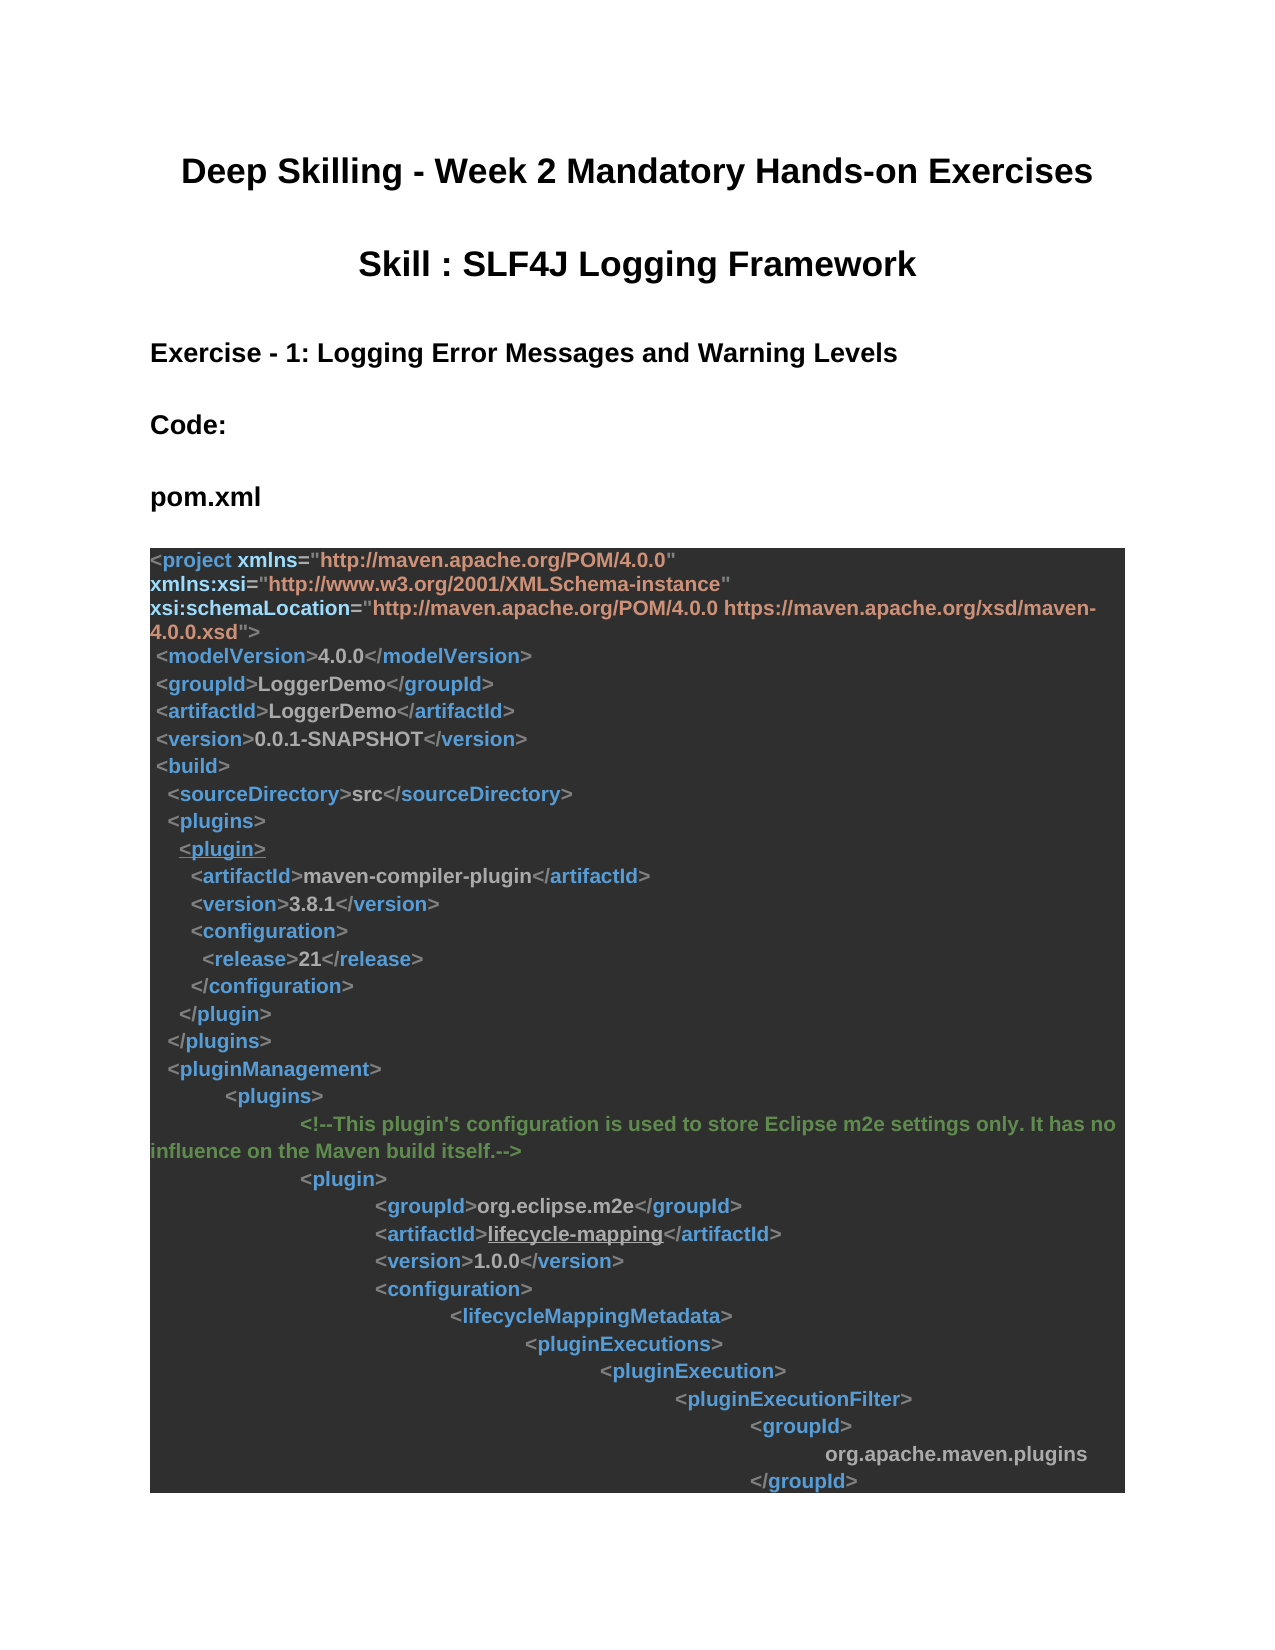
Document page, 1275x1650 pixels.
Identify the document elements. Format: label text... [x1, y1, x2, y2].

text <plugin> [150, 836, 1125, 860]
text <version>3.8.1</version> [150, 891, 1125, 915]
text <artifactId>lifecycle-mapping</artifactId> [150, 1221, 1125, 1245]
text <plugin> [150, 1166, 1125, 1190]
text <pluginExecutionFilter> [150, 1386, 1125, 1410]
text <lifecycleMappingMetadata> [150, 1304, 1125, 1328]
text <build> [150, 754, 1125, 778]
text <!--This plugin's configuration is used to store Eclipse m2e settings only. It has no influence on the Maven build itself.--> [150, 1111, 1125, 1163]
text <groupId>LoggerDemo</groupId> [150, 671, 1125, 695]
text Code: [150, 409, 1125, 440]
text <artifactId>maven-compiler-plugin</artifactId> [150, 864, 1125, 888]
text <plugins> [150, 809, 1125, 833]
text Skill : SLF4J Logging Framework [150, 243, 1125, 284]
text <groupId> [150, 1414, 1125, 1438]
text <groupId>org.eclipse.m2e</groupId> [150, 1194, 1125, 1218]
text <plugins> [150, 1084, 1125, 1108]
text <artifactId>LoggerDemo</artifactId> [150, 699, 1125, 723]
text Deep Skilling - Week 2 Mandatory Hands-on Exercises [150, 150, 1125, 191]
text </plugins> [150, 1029, 1125, 1053]
text <modelVersion>4.0.0</modelVersion> [150, 644, 1125, 668]
text <sourceDirectory>src</sourceDirectory> [150, 781, 1125, 805]
text org.apache.maven.plugins [150, 1441, 1125, 1465]
text </configuration> [150, 974, 1125, 998]
text <pluginManagement> [150, 1056, 1125, 1080]
text </plugin> [150, 1001, 1125, 1025]
text <version>0.0.1-SNAPSHOT</version> [150, 726, 1125, 750]
text <pluginExecutions> [150, 1331, 1125, 1355]
text </groupId> [150, 1469, 1125, 1493]
text <version>1.0.0</version> [150, 1249, 1125, 1273]
text <project xmlns="http://maven.apache.org/POM/4.0.0" xmlns:xsi="http://www.w3.org/2001/XMLSchema-instance" xsi:schemaLocation="http://maven.apache.org/POM/4.0.0 https://maven.apache.org/xsd/maven-4.0.0.xsd"> [150, 548, 1125, 644]
text <release>21</release> [150, 946, 1125, 970]
text pom.xml [150, 481, 1125, 512]
text <pluginExecution> [150, 1359, 1125, 1383]
text <configuration> [150, 919, 1125, 943]
text <configuration> [150, 1276, 1125, 1300]
text Exercise - 1: Logging Error Messages and Warning Levels [150, 337, 1125, 368]
